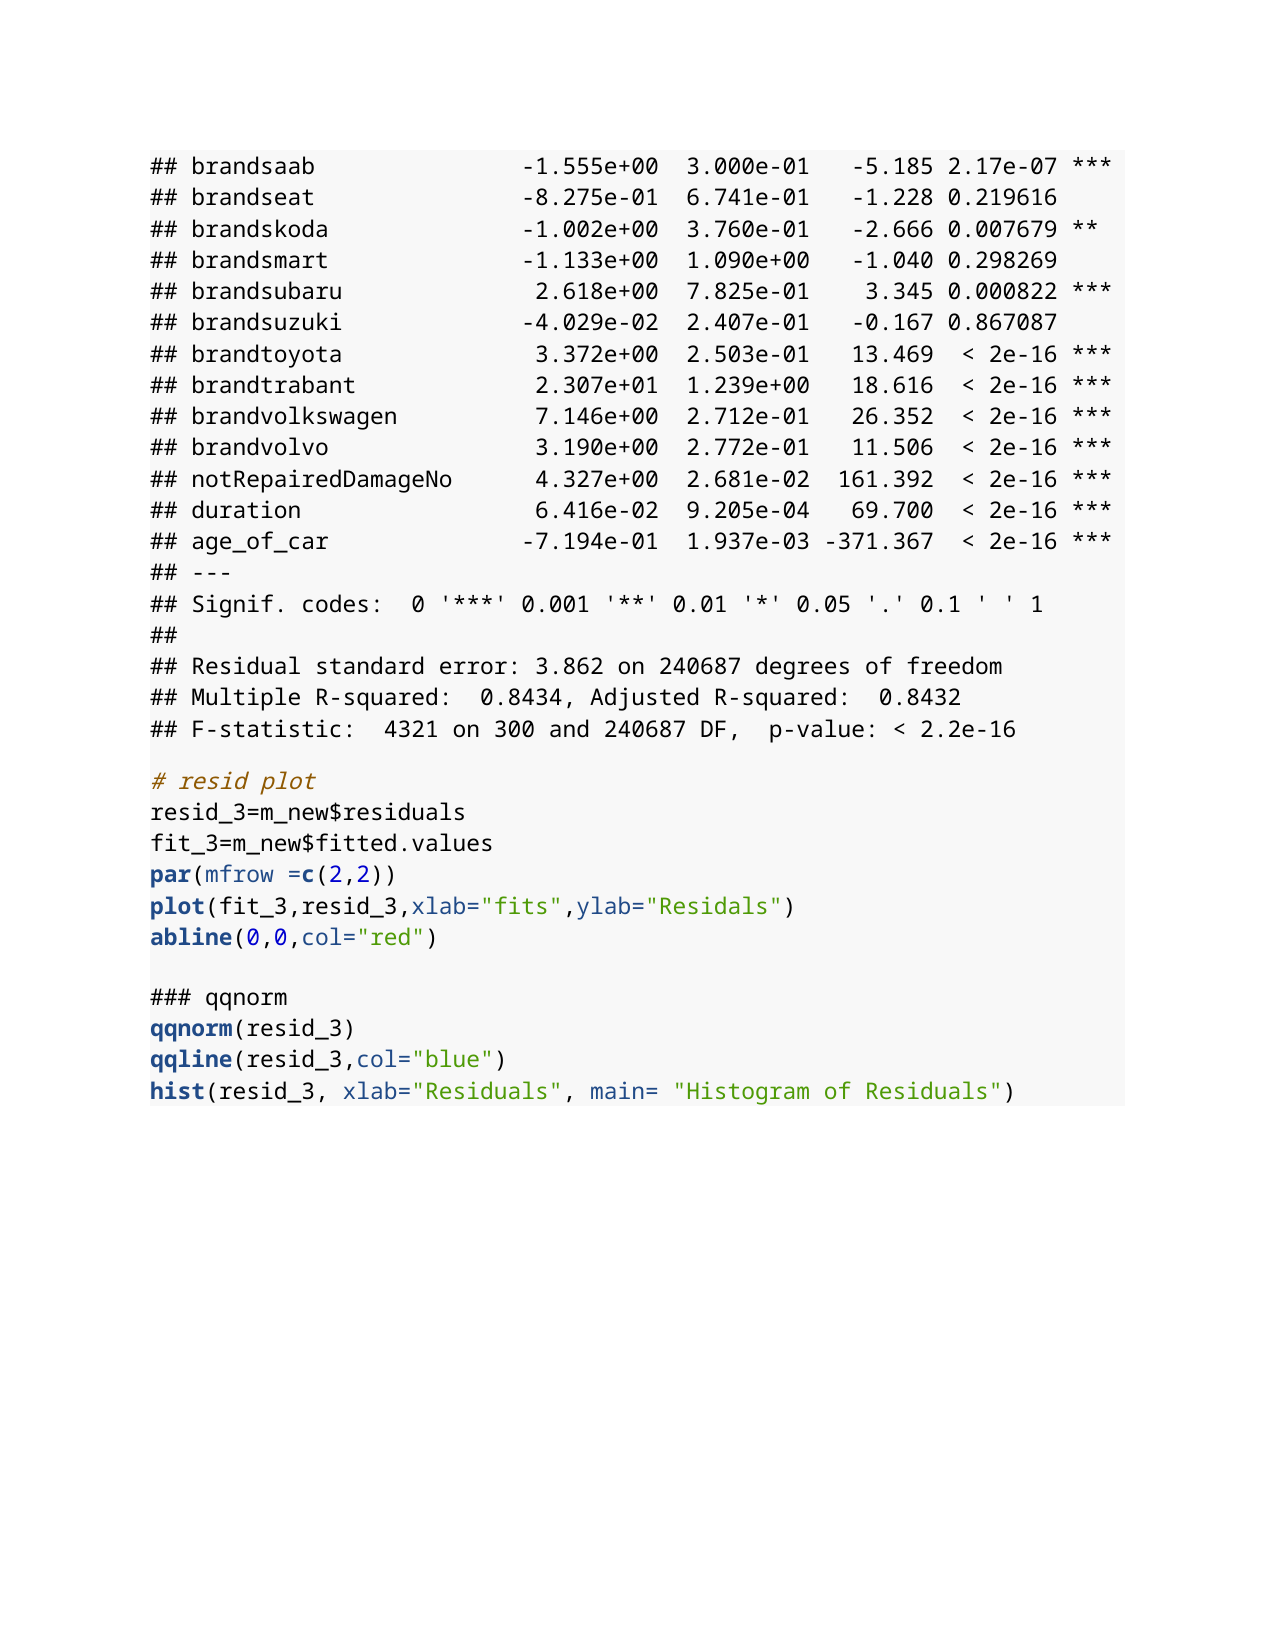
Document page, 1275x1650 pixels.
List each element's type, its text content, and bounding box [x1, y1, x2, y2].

text # resid plot resid_3=m_new$residuals fit_3=m_new$fitted.values par(mfrow =c(2,2)) plot(fit_3,resid_3,xlab="fits",ylab="Residals") abline(0,0,col="red") ### qqnorm qqnorm(resid_3) qqline(resid_3,col="blue") hist(resid_3, xlab="Residuals", main= "Histogram of Residuals") [150, 764, 1125, 1106]
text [150, 150, 1125, 744]
